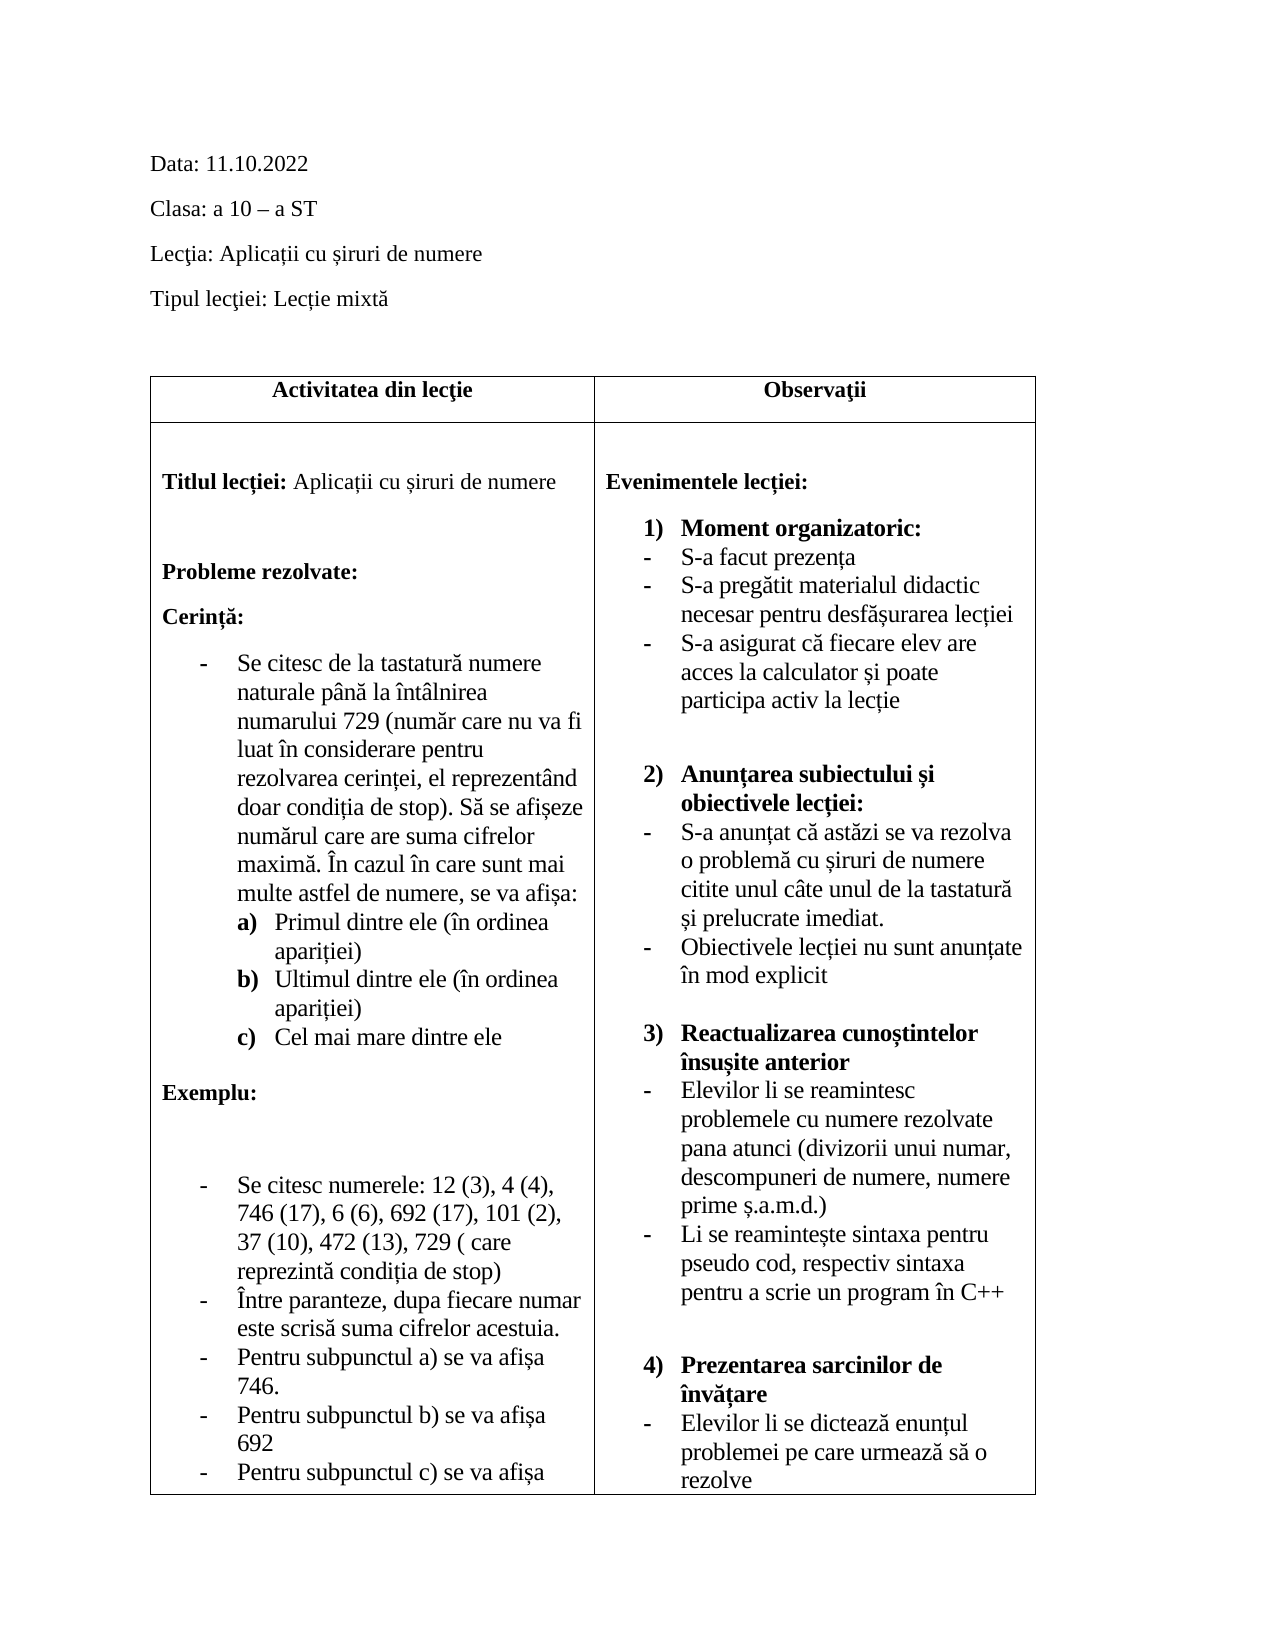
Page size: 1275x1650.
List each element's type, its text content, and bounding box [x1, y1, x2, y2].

text Data: 11.10.2022 [150, 150, 1125, 176]
text Clasa: a 10 – a ST [150, 195, 1125, 221]
table_header Activitatea din lecţie [151, 377, 594, 422]
text Tipul lecţiei: Lecție mixtă [150, 285, 1125, 312]
text Lecţia: Aplicații cu șiruri de numere [150, 240, 1125, 267]
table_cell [151, 423, 594, 1494]
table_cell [595, 423, 1035, 1494]
table_header Observaţii [595, 377, 1035, 422]
